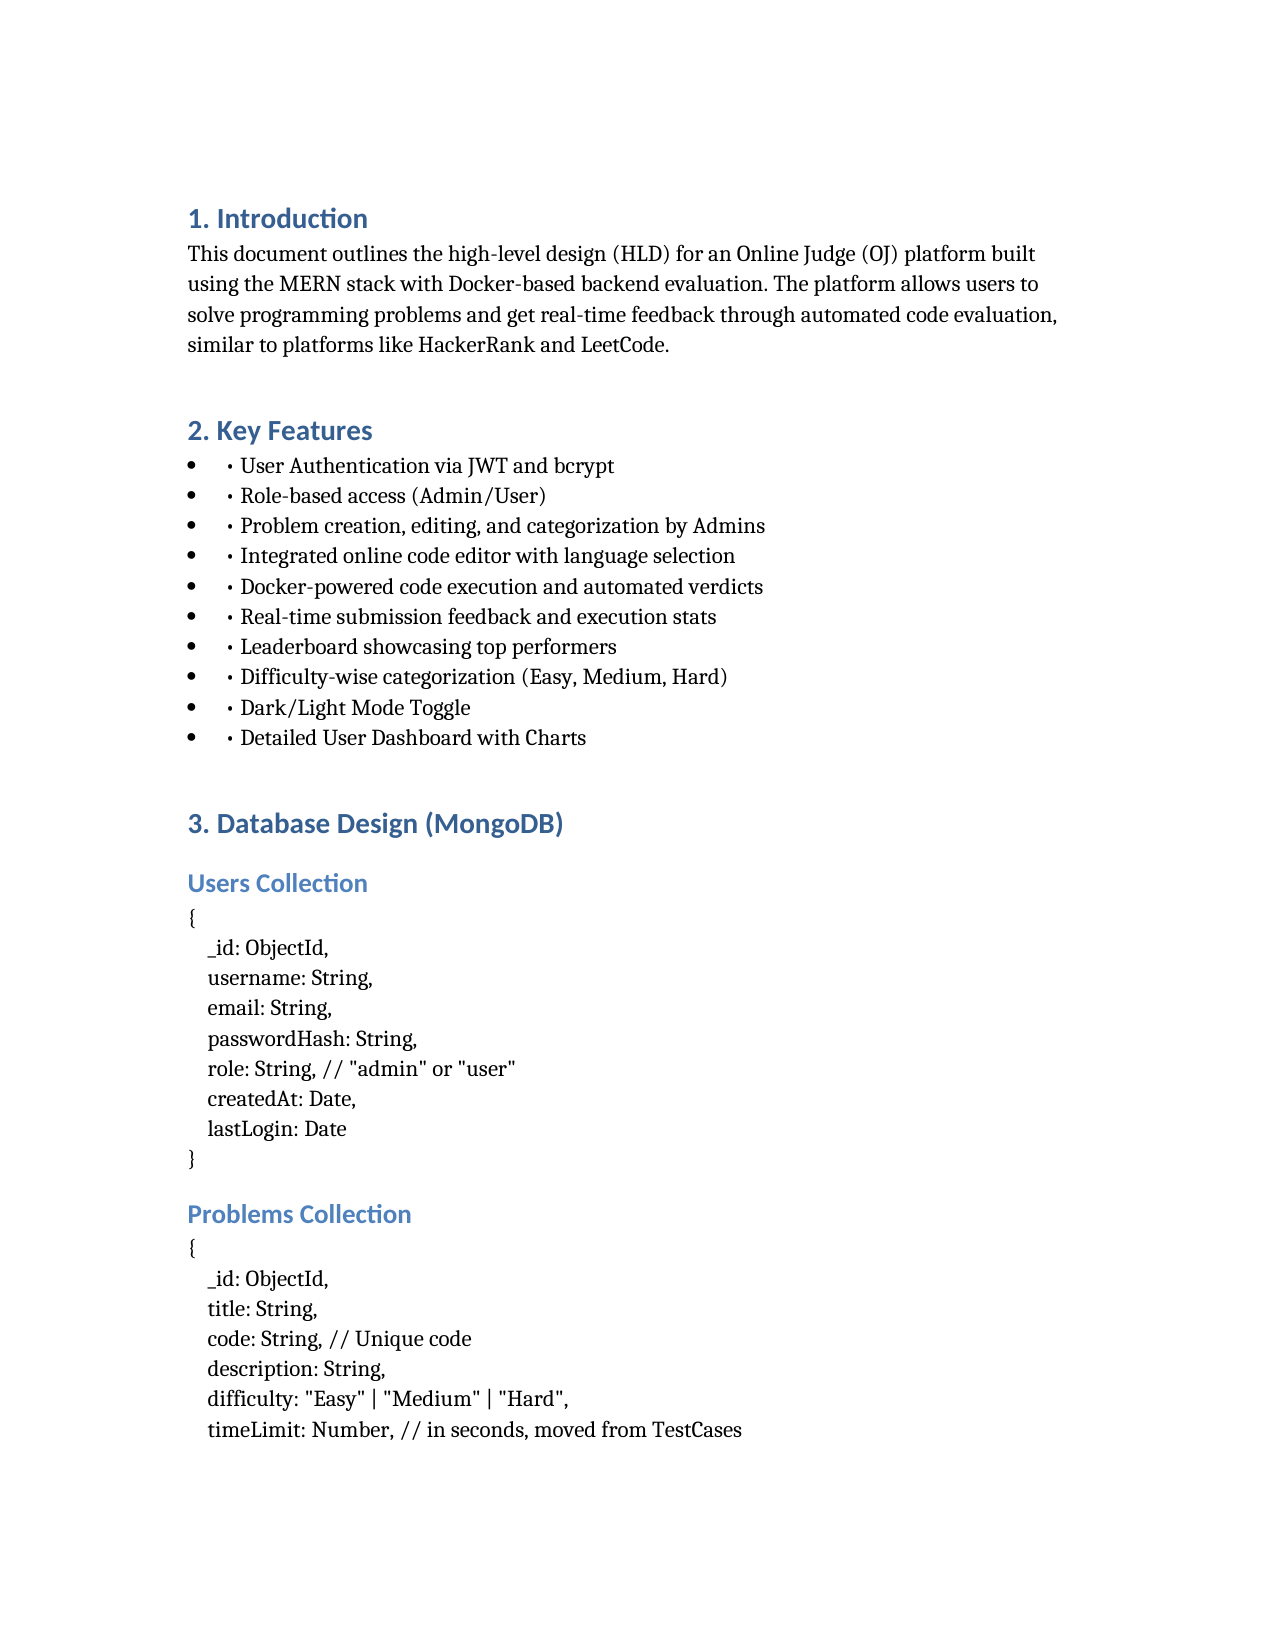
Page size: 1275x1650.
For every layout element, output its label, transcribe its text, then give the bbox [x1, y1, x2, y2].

subtitle 1. Introduction [187, 200, 1087, 236]
list • Real-time submission feedback and execution stats [187, 604, 1087, 630]
list • Detailed User Dashboard with Charts [187, 724, 1087, 751]
text This document outlines the high-level design (HLD) for an Online Judge (OJ) platform built using the MERN stack with Docker-based backend evaluation. The platform allows users to solve programming problems and get real-time feedback through automated code evaluation, similar to platforms like HackerRank and LeetCode. [187, 241, 1087, 358]
list • Integrated online code editor with language selection [187, 543, 1087, 570]
subtitle Users Collection [187, 867, 1087, 899]
list • Problem creation, editing, and categorization by Admins [187, 513, 1087, 539]
list • User Authentication via JWT and bcrypt [187, 453, 1087, 479]
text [187, 1235, 1087, 1443]
subtitle 2. Key Features [187, 412, 1087, 447]
list • Difficulty-wise categorization (Easy, Medium, Hard) [187, 664, 1087, 691]
subtitle Problems Collection [187, 1197, 1087, 1230]
subtitle 3. Database Design (MongoDB) [187, 805, 1087, 840]
list • Docker-powered code execution and automated verdicts [187, 573, 1087, 600]
text { _id: ObjectId, username: String, email: String, passwordHash: String, role: String, // "admin" or "user" createdAt: Date, lastLogin: Date } [187, 904, 1087, 1172]
list • Leaderboard showcasing top performers [187, 634, 1087, 660]
list • Role-based access (Admin/User) [187, 483, 1087, 509]
list • Dark/Light Mode Toggle [187, 694, 1087, 721]
